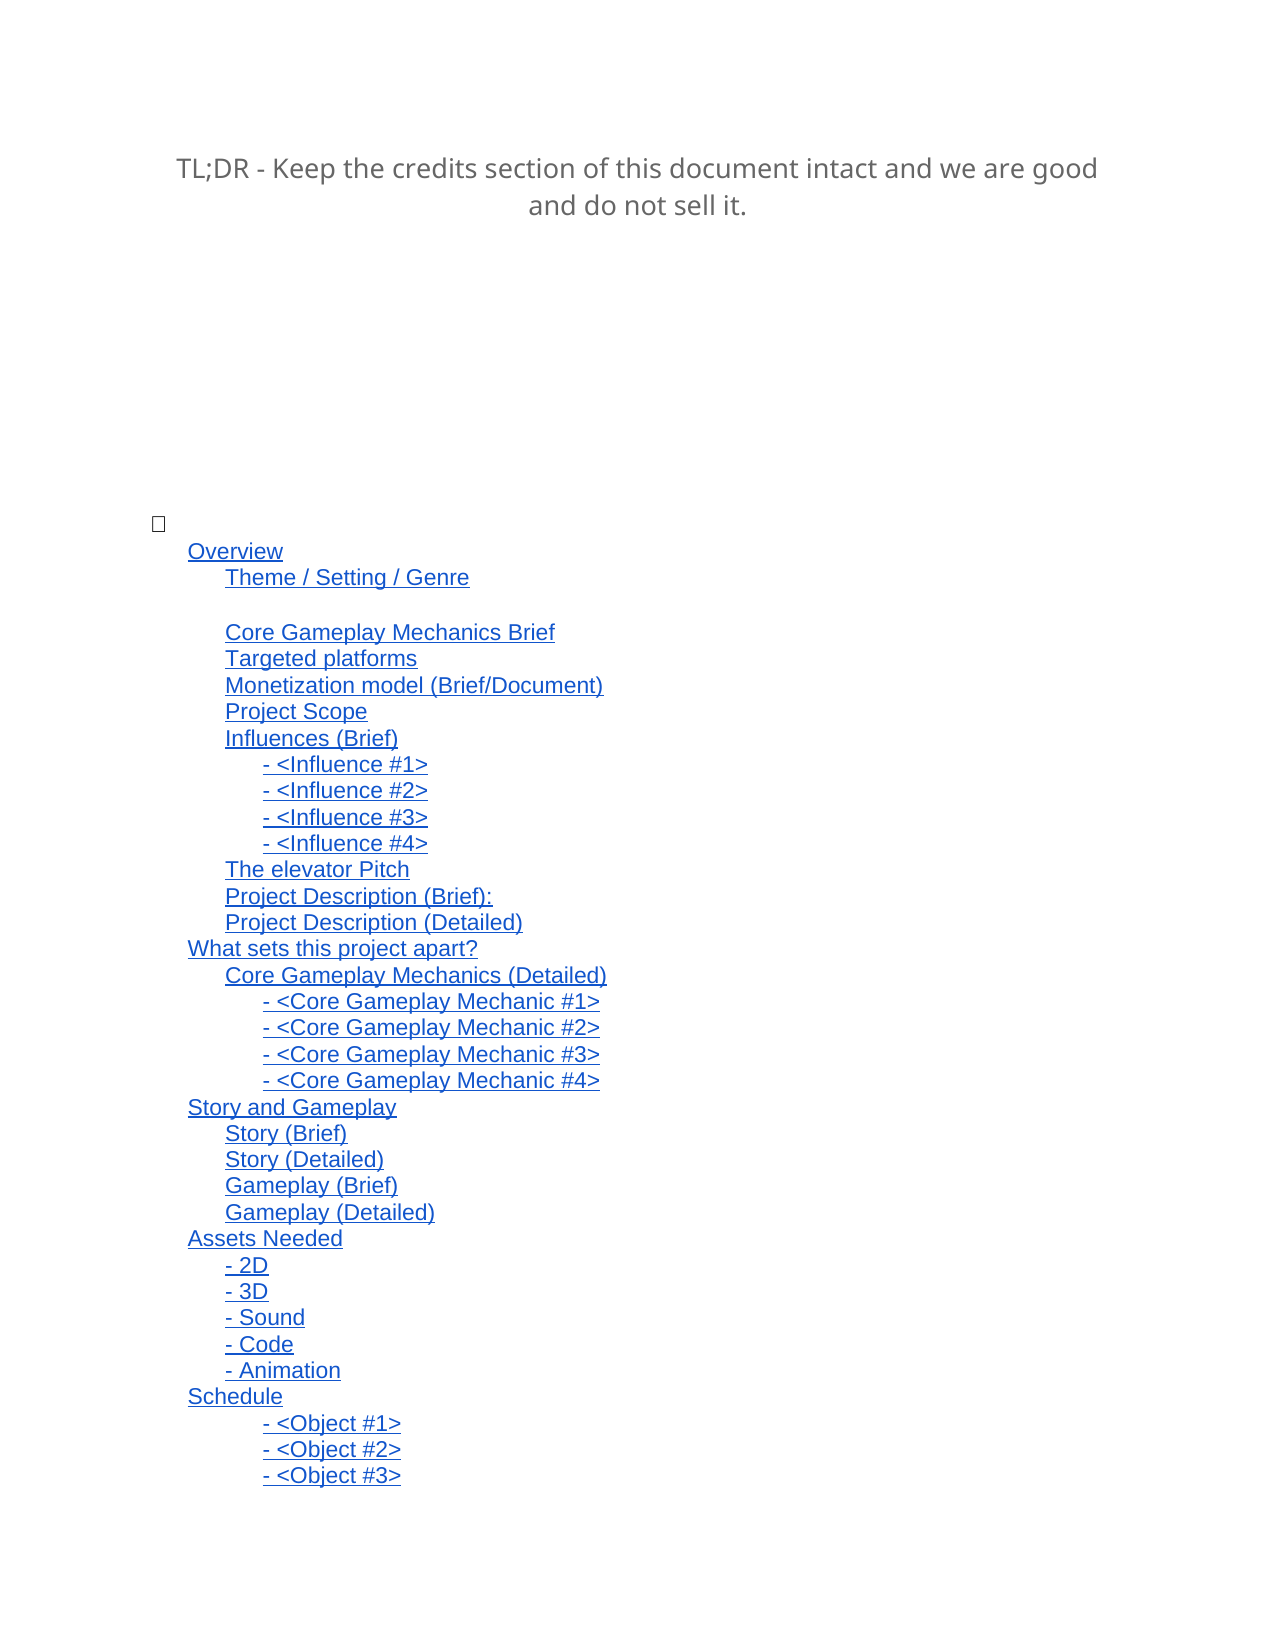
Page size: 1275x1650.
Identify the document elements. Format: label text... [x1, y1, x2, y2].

text - <Influence #4> [262, 830, 1125, 856]
text - <Object #2> [262, 1436, 1125, 1462]
text Overview [187, 538, 1125, 564]
text Project Description (Brief): [225, 883, 1125, 909]
text Influences (Brief) [225, 724, 1125, 751]
text Project Scope [225, 698, 1125, 724]
text - <Core Gameplay Mechanic #2> [262, 1014, 1125, 1041]
text - <Influence #2> [262, 777, 1125, 803]
text - Code [225, 1331, 1125, 1357]
text Gameplay (Brief) [225, 1172, 1125, 1199]
text Targeted platforms [225, 645, 1125, 672]
text - <Influence #3> [262, 803, 1125, 830]
text Story (Brief) [225, 1120, 1125, 1146]
text  [150, 224, 1125, 538]
text Assets Needed [187, 1225, 1125, 1252]
text Project Description (Detailed) [225, 909, 1125, 935]
text Story and Gameplay [187, 1093, 1125, 1120]
text Core Gameplay Mechanics Brief [225, 619, 1125, 645]
text - <Influence #1> [262, 751, 1125, 777]
text TL;DR - Keep the credits section of this document intact and we are good and do not sell it. [150, 150, 1125, 224]
text Monetization model (Brief/Document) [225, 672, 1125, 698]
text - Animation [225, 1357, 1125, 1383]
text - Sound [225, 1304, 1125, 1331]
text The elevator Pitch [225, 856, 1125, 883]
text - 3D [225, 1278, 1125, 1304]
text Core Gameplay Mechanics (Detailed) [225, 962, 1125, 988]
text - <Core Gameplay Mechanic #1> [262, 988, 1125, 1014]
text Schedule [187, 1383, 1125, 1410]
text - <Object #1> [262, 1410, 1125, 1436]
text - <Object #3> [262, 1462, 1125, 1489]
text Gameplay (Detailed) [225, 1199, 1125, 1225]
text Theme / Setting / Genre [225, 564, 1125, 590]
text Story (Detailed) [225, 1146, 1125, 1172]
text What sets this project apart? [187, 935, 1125, 962]
text - 2D [225, 1252, 1125, 1278]
text - <Core Gameplay Mechanic #4> [262, 1067, 1125, 1093]
text - <Core Gameplay Mechanic #3> [262, 1041, 1125, 1067]
